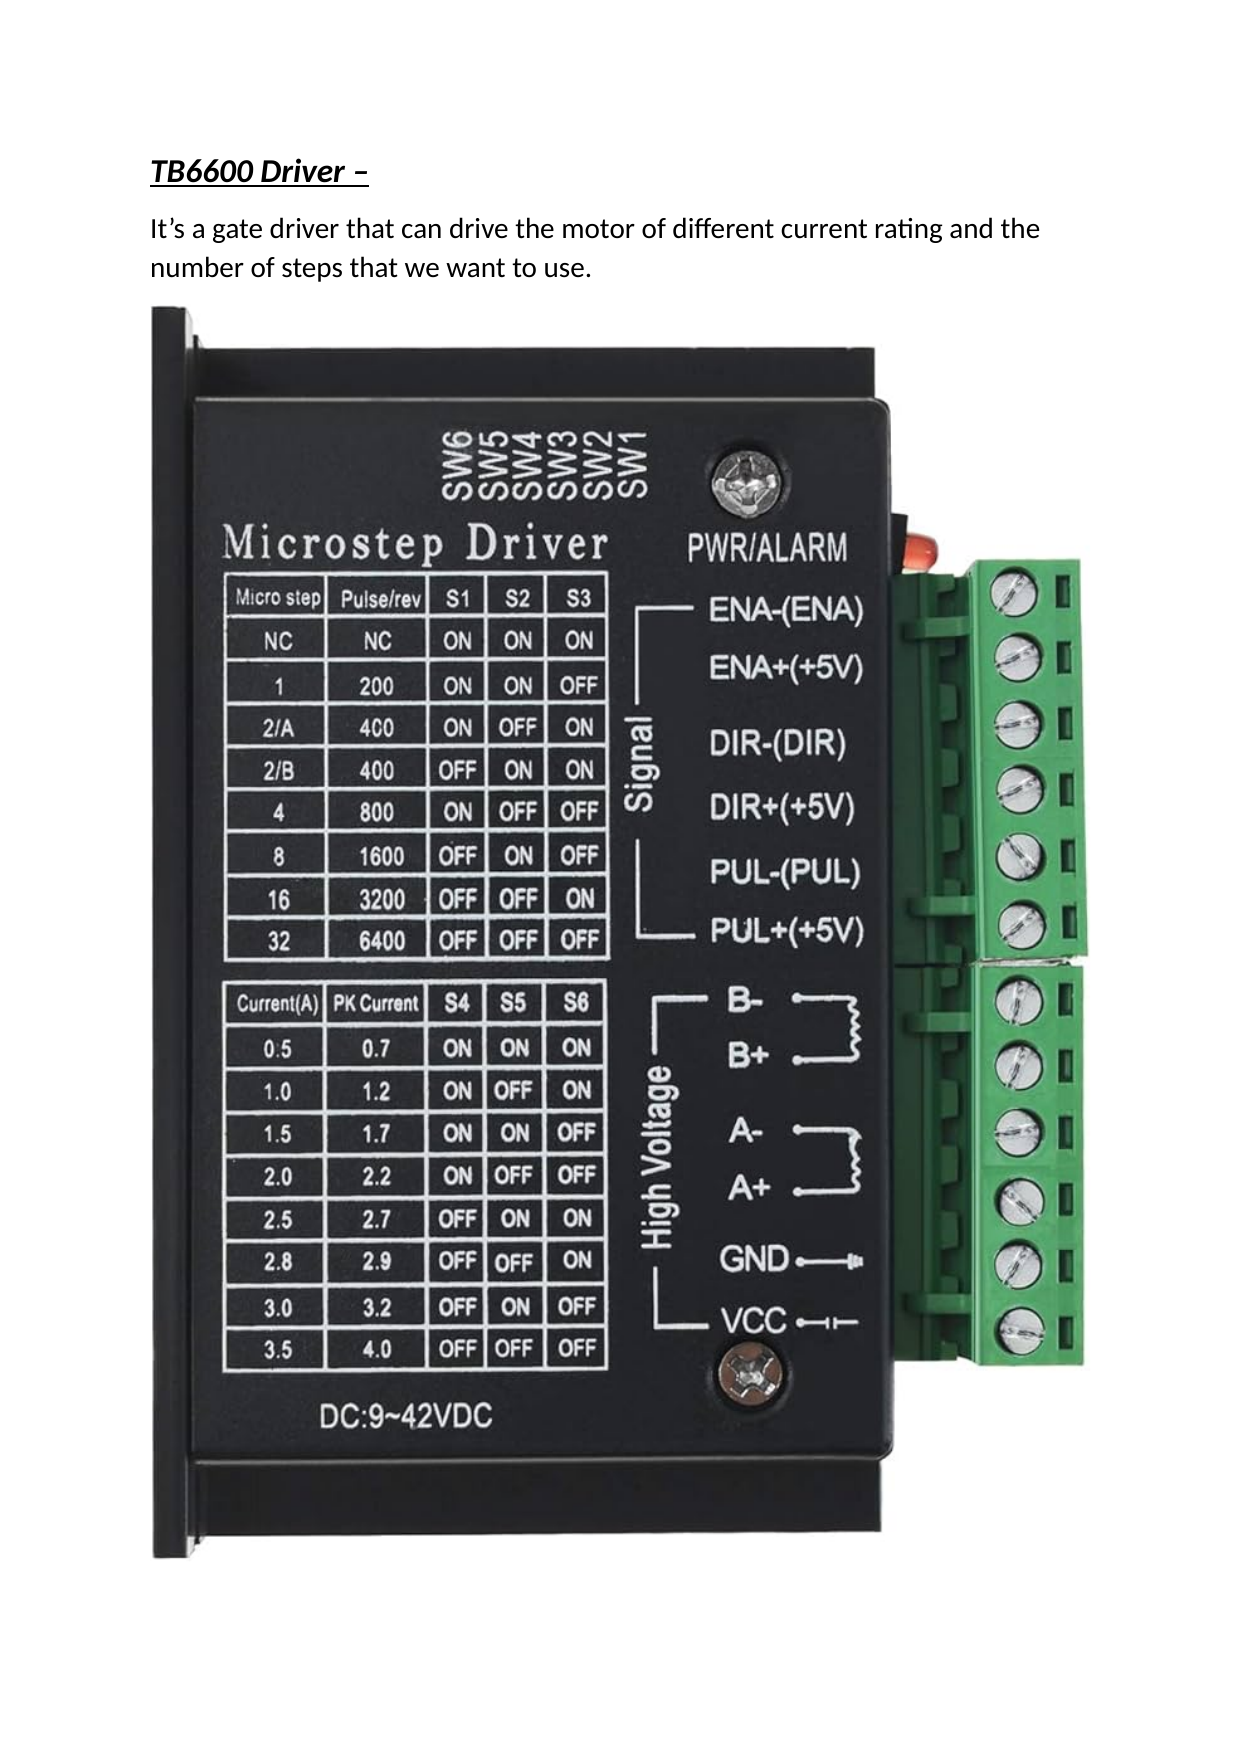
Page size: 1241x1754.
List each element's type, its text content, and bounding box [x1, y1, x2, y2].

text TB6600 Driver – [150, 150, 1090, 191]
text It’s a gate driver that can drive the motor of different current rating and the number of steps that we want to use. [150, 211, 1090, 285]
picture [150, 304, 1091, 1562]
